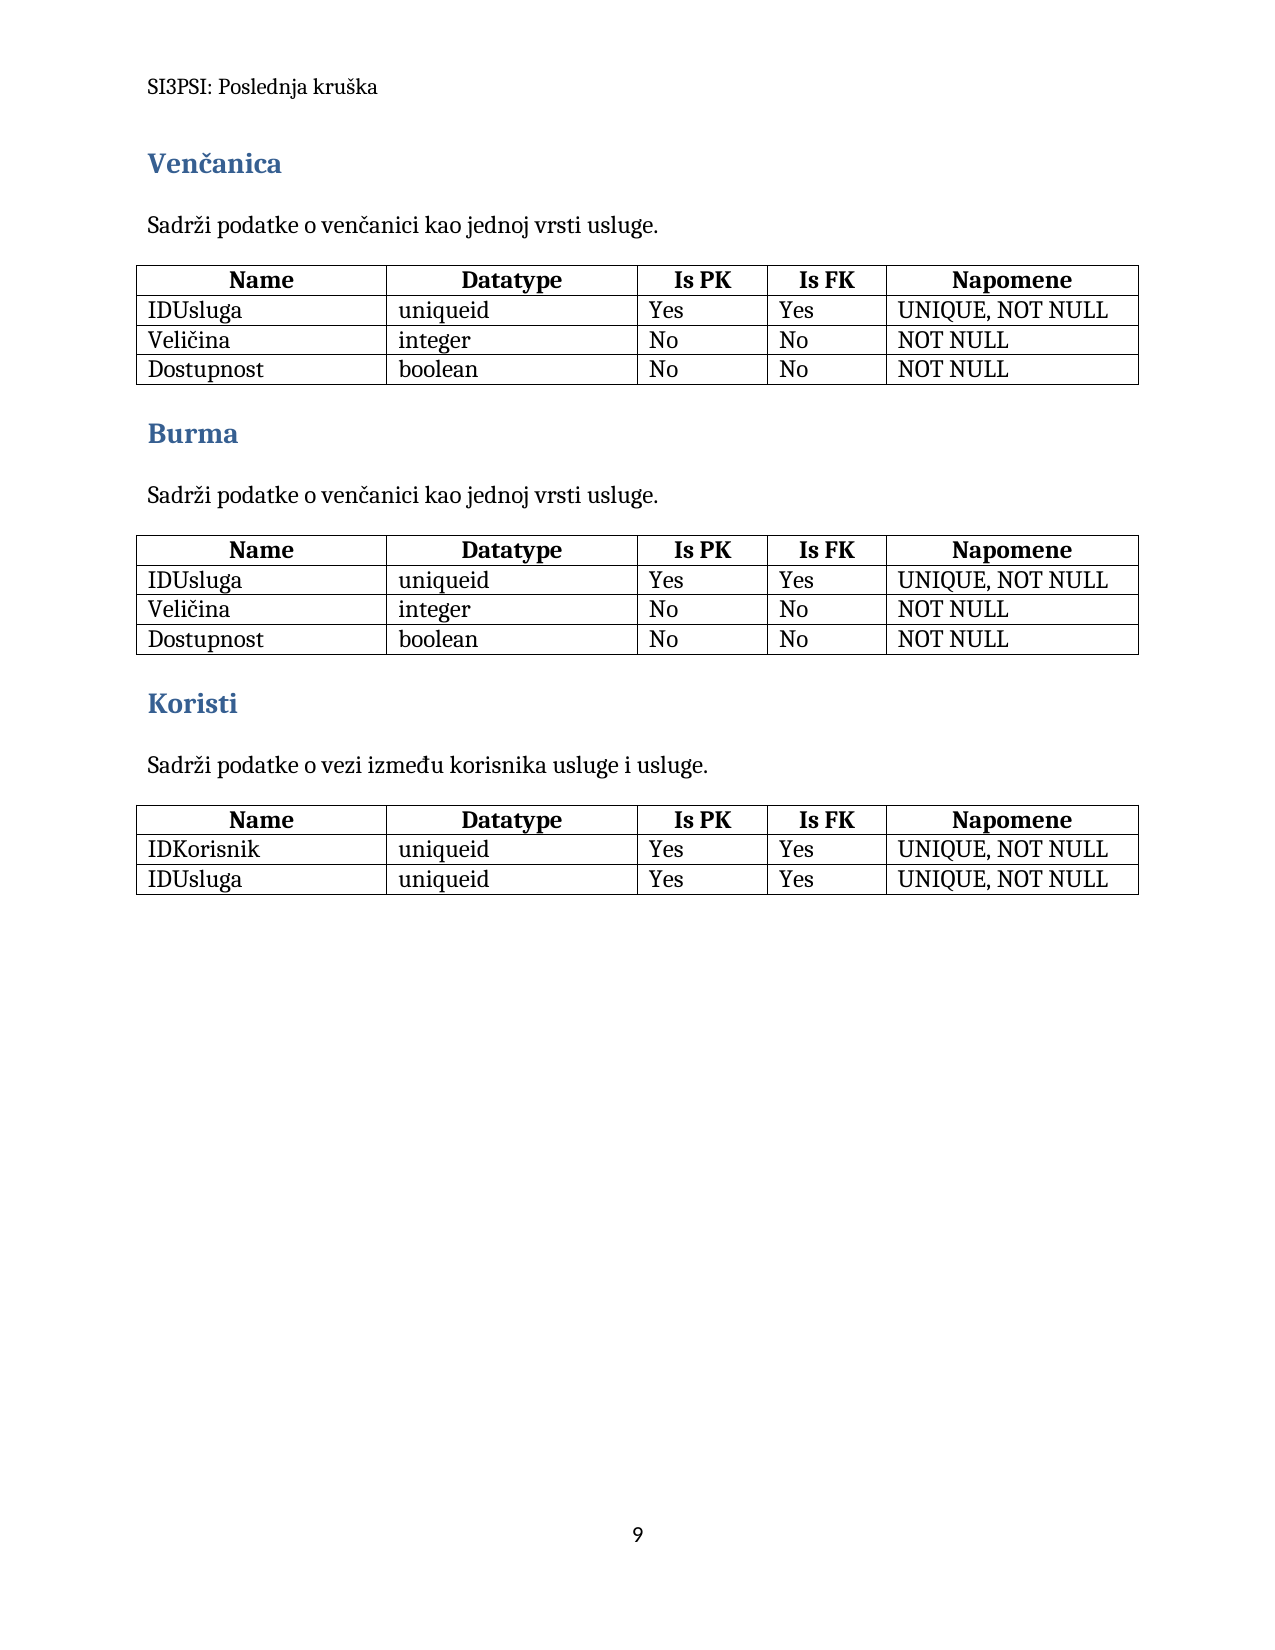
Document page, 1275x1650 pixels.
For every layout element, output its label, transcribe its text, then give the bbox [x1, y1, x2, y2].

text Sadrži podatke o venčanici kao jednoj vrsti usluge. [148, 481, 1127, 510]
table_cell IDUsluga [137, 296, 386, 324]
table_cell UNIQUE, NOT NULL [887, 865, 1138, 894]
table_cell uniqueid [387, 296, 637, 324]
table_cell Veličina [137, 326, 386, 354]
table_cell integer [387, 595, 637, 624]
table_cell Yes [638, 865, 767, 894]
table_cell IDUsluga [137, 865, 386, 894]
table_cell uniqueid [387, 865, 637, 894]
table_cell NOT NULL [887, 625, 1138, 654]
table_header Napomene [887, 266, 1138, 295]
table_cell Veličina [137, 595, 386, 624]
table_cell NOT NULL [887, 355, 1138, 384]
table_header Napomene [887, 806, 1138, 834]
table_cell No [638, 625, 767, 654]
table_cell UNIQUE, NOT NULL [887, 835, 1138, 864]
table_cell Dostupnost [137, 625, 386, 654]
table_cell No [638, 355, 767, 384]
table_cell NOT NULL [887, 326, 1138, 354]
text Sadrži podatke o venčanici kao jednoj vrsti usluge. [148, 211, 1127, 240]
table_header Is FK [768, 266, 886, 295]
table_cell Yes [768, 296, 886, 324]
table_header Name [137, 536, 386, 564]
table_cell integer [387, 326, 637, 354]
table_cell UNIQUE, NOT NULL [887, 566, 1138, 594]
table_cell Yes [768, 566, 886, 594]
table_header Is FK [768, 536, 886, 564]
table_cell Dostupnost [137, 355, 386, 384]
table_cell Yes [768, 835, 886, 864]
table_cell boolean [387, 625, 637, 654]
table_cell No [768, 595, 886, 624]
table_header Is FK [768, 806, 886, 834]
table_cell No [638, 595, 767, 624]
table_cell No [768, 326, 886, 354]
text Sadrži podatke o vezi između korisnika usluge i usluge. [148, 751, 1127, 779]
table_header Name [137, 806, 386, 834]
table_header Name [137, 266, 386, 295]
table_header Datatype [387, 806, 637, 834]
table_cell Yes [638, 835, 767, 864]
subtitle Venčanica [148, 148, 1127, 181]
table_cell No [768, 355, 886, 384]
table_cell UNIQUE, NOT NULL [887, 296, 1138, 324]
table_cell Yes [638, 566, 767, 594]
table_cell IDUsluga [137, 566, 386, 594]
table_cell NOT NULL [887, 595, 1138, 624]
table_header Datatype [387, 536, 637, 564]
table_cell uniqueid [387, 566, 637, 594]
table_cell No [768, 625, 886, 654]
table_header Is PK [638, 536, 767, 564]
subtitle Koristi [148, 687, 1127, 721]
table_header Is PK [638, 806, 767, 834]
subtitle Burma [148, 417, 1127, 451]
table_cell boolean [387, 355, 637, 384]
table_cell No [638, 326, 767, 354]
table_cell Yes [768, 865, 886, 894]
table_cell IDKorisnik [137, 835, 386, 864]
table_header Napomene [887, 536, 1138, 564]
table_header Datatype [387, 266, 637, 295]
table_header Is PK [638, 266, 767, 295]
table_cell Yes [638, 296, 767, 324]
table_cell uniqueid [387, 835, 637, 864]
